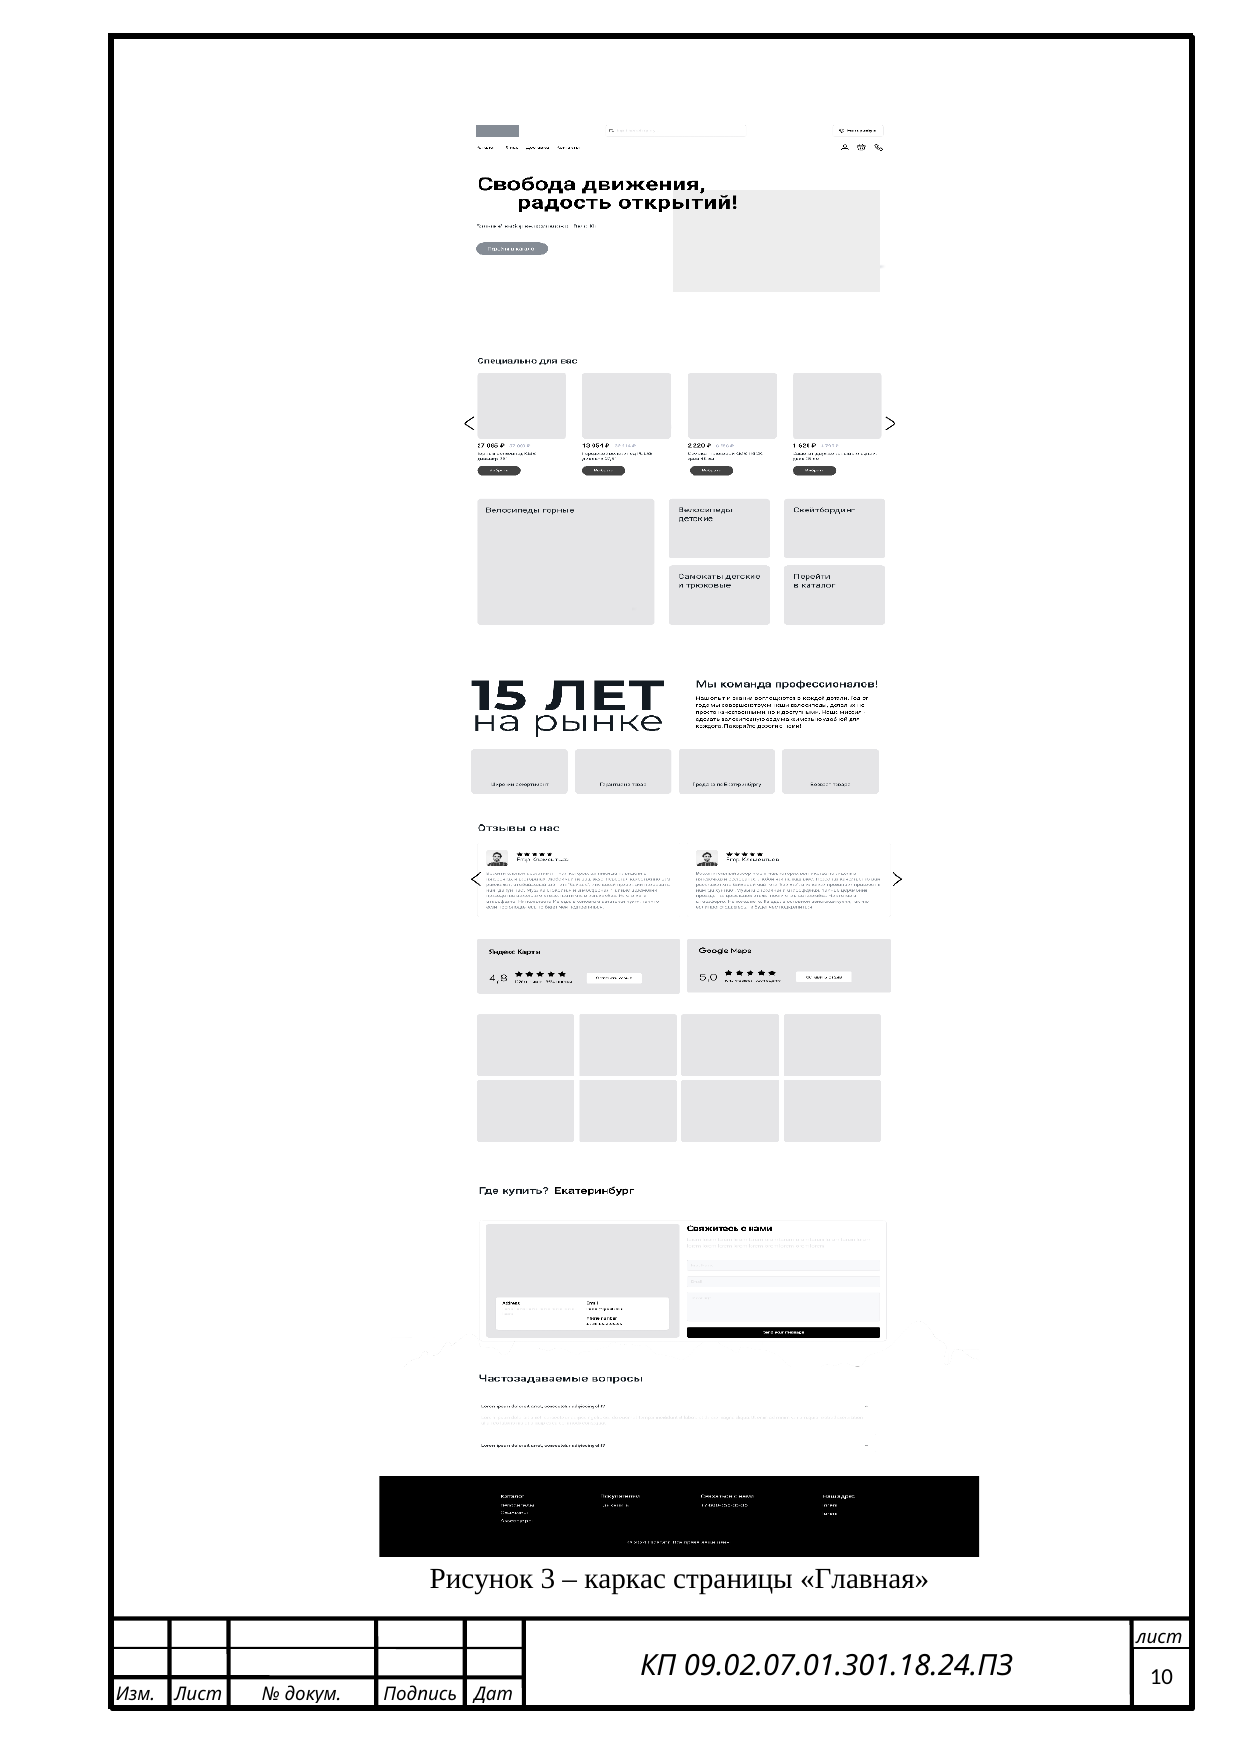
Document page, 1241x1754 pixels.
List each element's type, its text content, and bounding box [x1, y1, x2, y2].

text Рисунок 3 – каркас страницы «Главная» [177, 1561, 1152, 1594]
picture [379, 118, 980, 1557]
